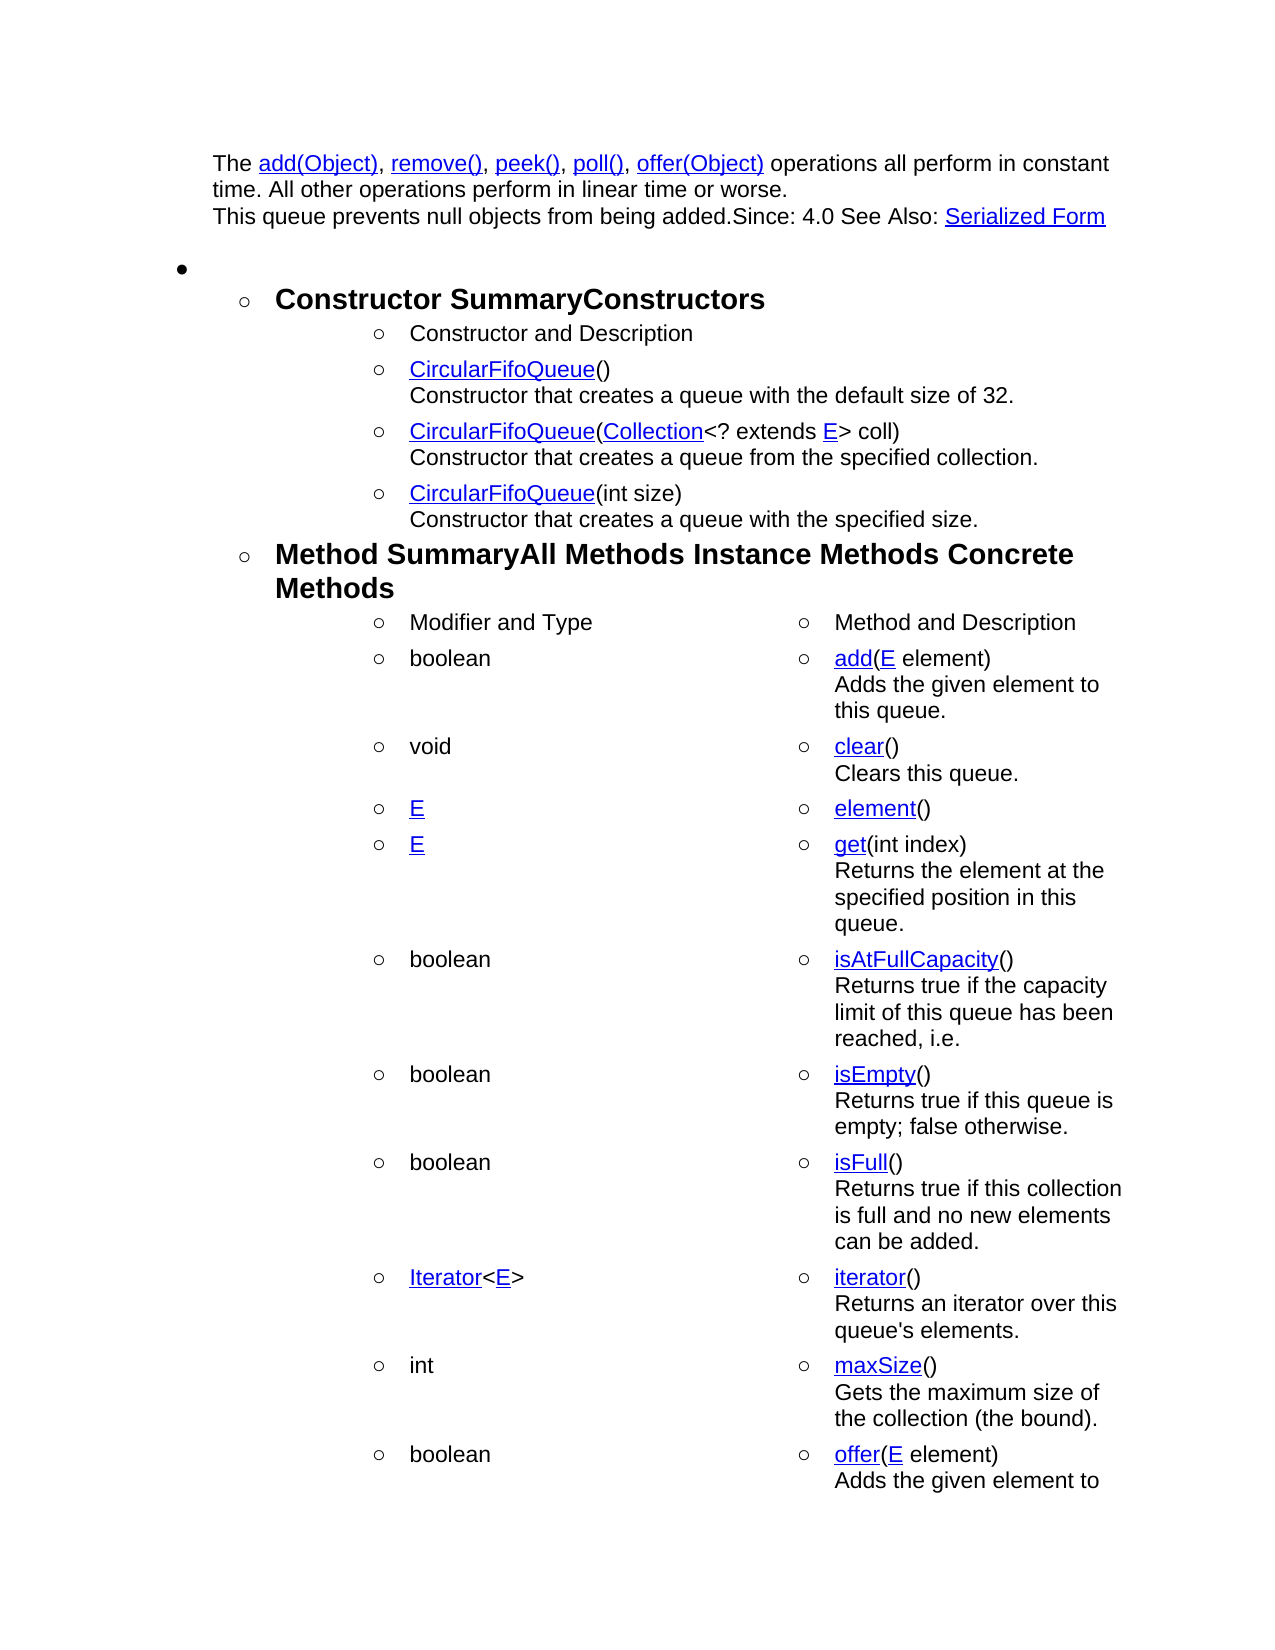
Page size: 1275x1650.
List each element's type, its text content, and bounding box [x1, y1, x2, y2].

table_cell boolean [280, 1144, 705, 1259]
table_cell boolean [280, 1436, 705, 1498]
table_cell CircularFifoQueue() Constructor that creates a queue with the default size of 32. [280, 351, 1130, 413]
table_cell clear() Clears this queue. [705, 729, 1130, 791]
table_cell boolean [280, 1056, 705, 1144]
table_cell Iterator<E> [280, 1259, 705, 1348]
subtitle Method SummaryAll Methods Instance Methods Concrete Methods [237, 537, 1125, 604]
table_header Method and Description [705, 604, 1130, 640]
table_cell E [280, 826, 705, 941]
table_cell isAtFullCapacity() Returns true if the capacity limit of this queue has been reached, i.e. [705, 941, 1130, 1056]
table_cell CircularFifoQueue(Collection<? extends E> coll) Constructor that creates a queue from the specified collection. [280, 413, 1130, 475]
table_cell isFull() Returns true if this collection is full and no new elements can be added. [705, 1144, 1130, 1259]
subtitle Constructor SummaryConstructors [237, 282, 1125, 315]
table_cell boolean [280, 640, 705, 728]
table_cell CircularFifoQueue(int size) Constructor that creates a queue with the specified size. [280, 475, 1130, 537]
table_header Constructor and Description [280, 315, 1130, 351]
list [175, 150, 1125, 229]
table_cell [705, 1436, 1130, 1498]
table_cell iterator() Returns an iterator over this queue's elements. [705, 1259, 1130, 1348]
table_cell int [280, 1348, 705, 1436]
table_header Modifier and Type [280, 604, 705, 640]
table_cell E [280, 791, 705, 826]
table_cell get(int index) Returns the element at the specified position in this queue. [705, 826, 1130, 941]
table_cell isEmpty() Returns true if this queue is empty; false otherwise. [705, 1056, 1130, 1144]
table_cell add(E element) Adds the given element to this queue. [705, 640, 1130, 728]
table_cell element() [705, 791, 1130, 826]
table_cell void [280, 729, 705, 791]
table_cell boolean [280, 941, 705, 1056]
table_cell maxSize() Gets the maximum size of the collection (the bound). [705, 1348, 1130, 1436]
